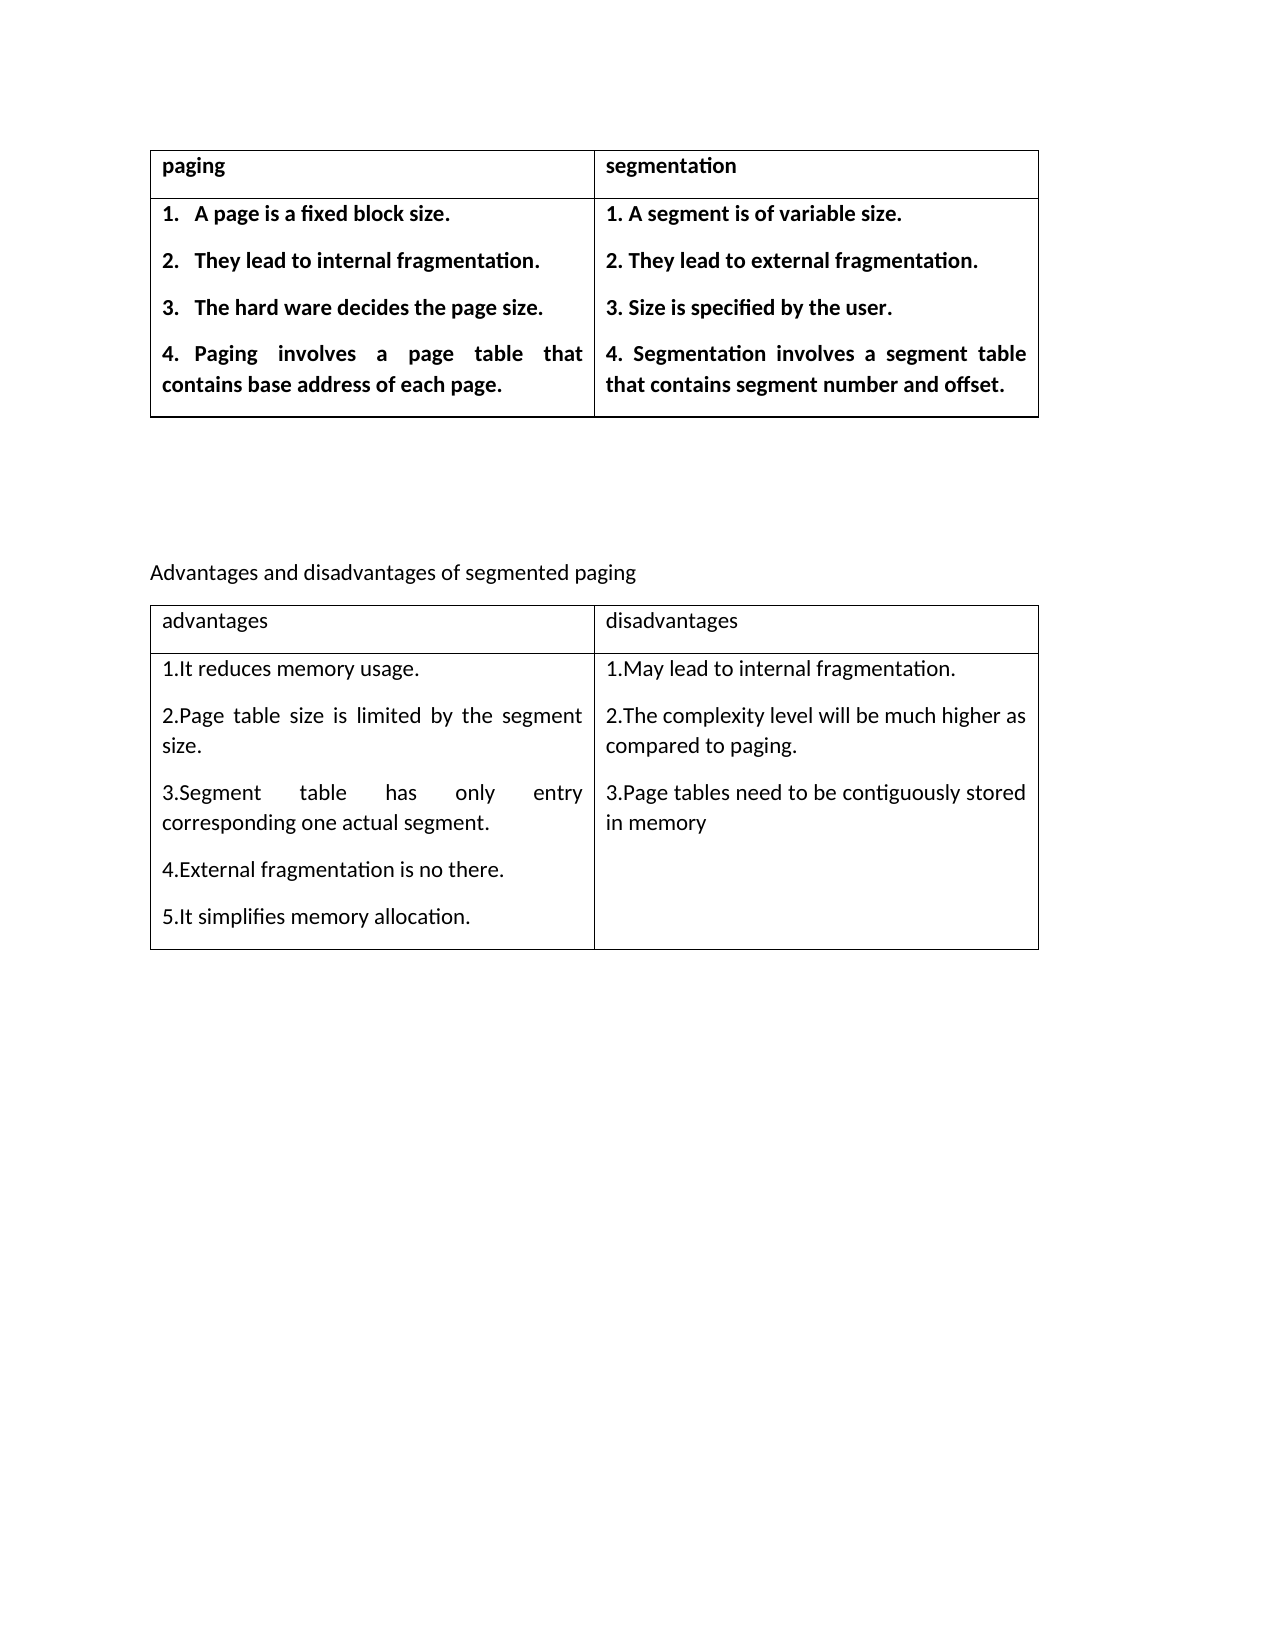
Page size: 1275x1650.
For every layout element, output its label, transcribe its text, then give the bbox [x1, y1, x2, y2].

table_header segmentation [595, 151, 1038, 198]
table_cell 1.May lead to internal fragmentation. 2.The complexity level will be much higher as compared to paging. 3.Page tables need to be contiguously stored in memory [595, 654, 1038, 948]
table_cell 1.It reduces memory usage. 2.Page table size is limited by the segment size. 3.Segment table has only entry corresponding one actual segment. 4.External fragmentation is no there. 5.It simplifies memory allocation. [151, 654, 594, 948]
table_header advantages [151, 606, 594, 653]
table_cell 1. A segment is of variable size. 2. They lead to external fragmentation. 3. Size is specified by the user. 4. Segmentation involves a segment table that contains segment number and offset. [595, 199, 1038, 416]
table_header paging [151, 151, 594, 198]
table_cell A page is a fixed block size. They lead to internal fragmentation. The hard ware decides the page size. Paging involves a page table that contains base address of each page. [151, 199, 594, 416]
table_header disadvantages [595, 606, 1038, 653]
text Advantages and disadvantages of segmented paging [150, 558, 1125, 586]
